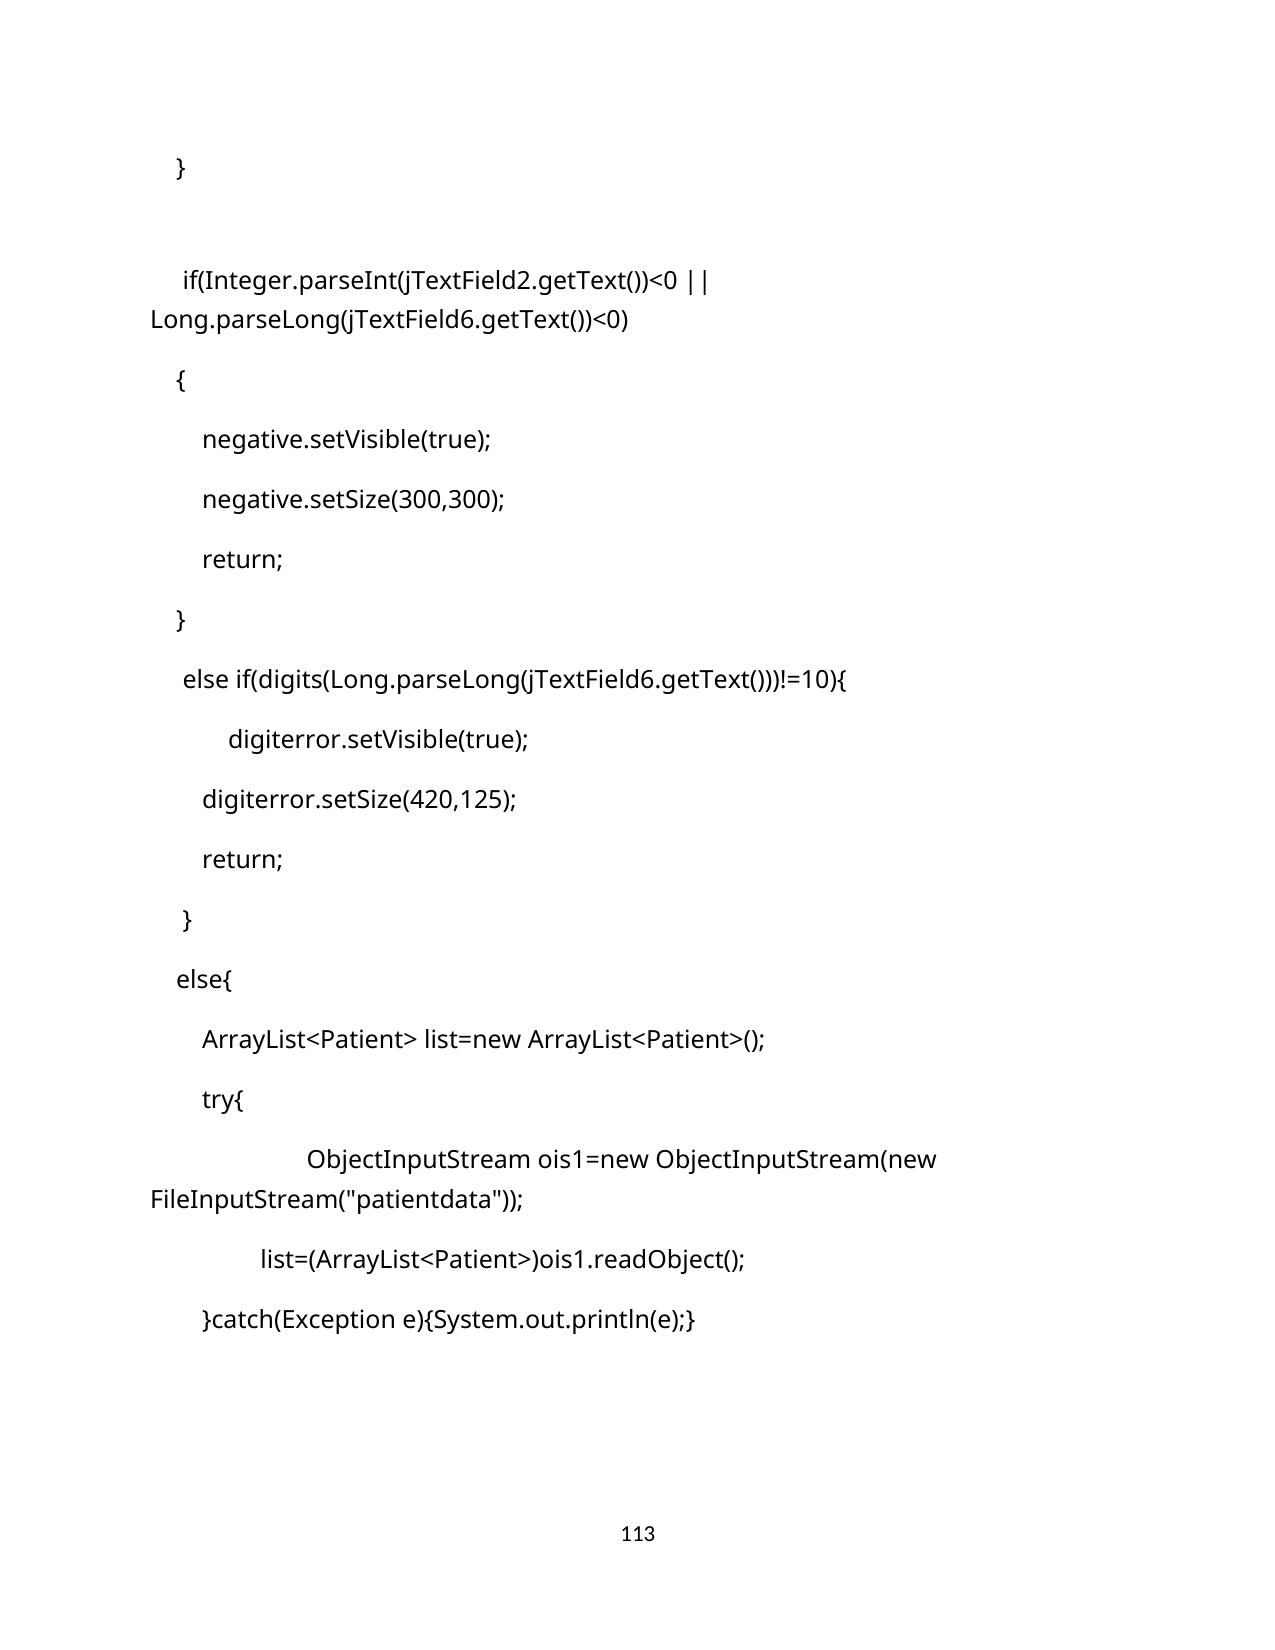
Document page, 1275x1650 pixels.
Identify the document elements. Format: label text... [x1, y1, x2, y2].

text } [150, 902, 1125, 936]
text list=(ArrayList<Patient>)ois1.readObject(); [150, 1241, 1125, 1275]
text return; [150, 842, 1125, 876]
text else if(digits(Long.parseLong(jTextField6.getText()))!=10){ [150, 662, 1125, 696]
text negative.setVisible(true); [150, 422, 1125, 456]
text digiterror.setSize(420,125); [150, 782, 1125, 816]
text if(Integer.parseInt(jTextField2.getText())<0 || Long.parseLong(jTextField6.getText())<0) [150, 263, 1125, 336]
text else{ [150, 962, 1125, 996]
text digiterror.setVisible(true); [150, 722, 1125, 756]
text ArrayList<Patient> list=new ArrayList<Patient>(); [150, 1022, 1125, 1056]
text { [150, 362, 1125, 396]
text negative.setSize(300,300); [150, 482, 1125, 516]
text ObjectInputStream ois1=new ObjectInputStream(new FileInputStream("patientdata")); [150, 1142, 1125, 1215]
text } [150, 602, 1125, 636]
text try{ [150, 1082, 1125, 1116]
text }catch(Exception e){System.out.println(e);} [150, 1301, 1125, 1335]
text } [150, 150, 1125, 184]
text return; [150, 542, 1125, 576]
